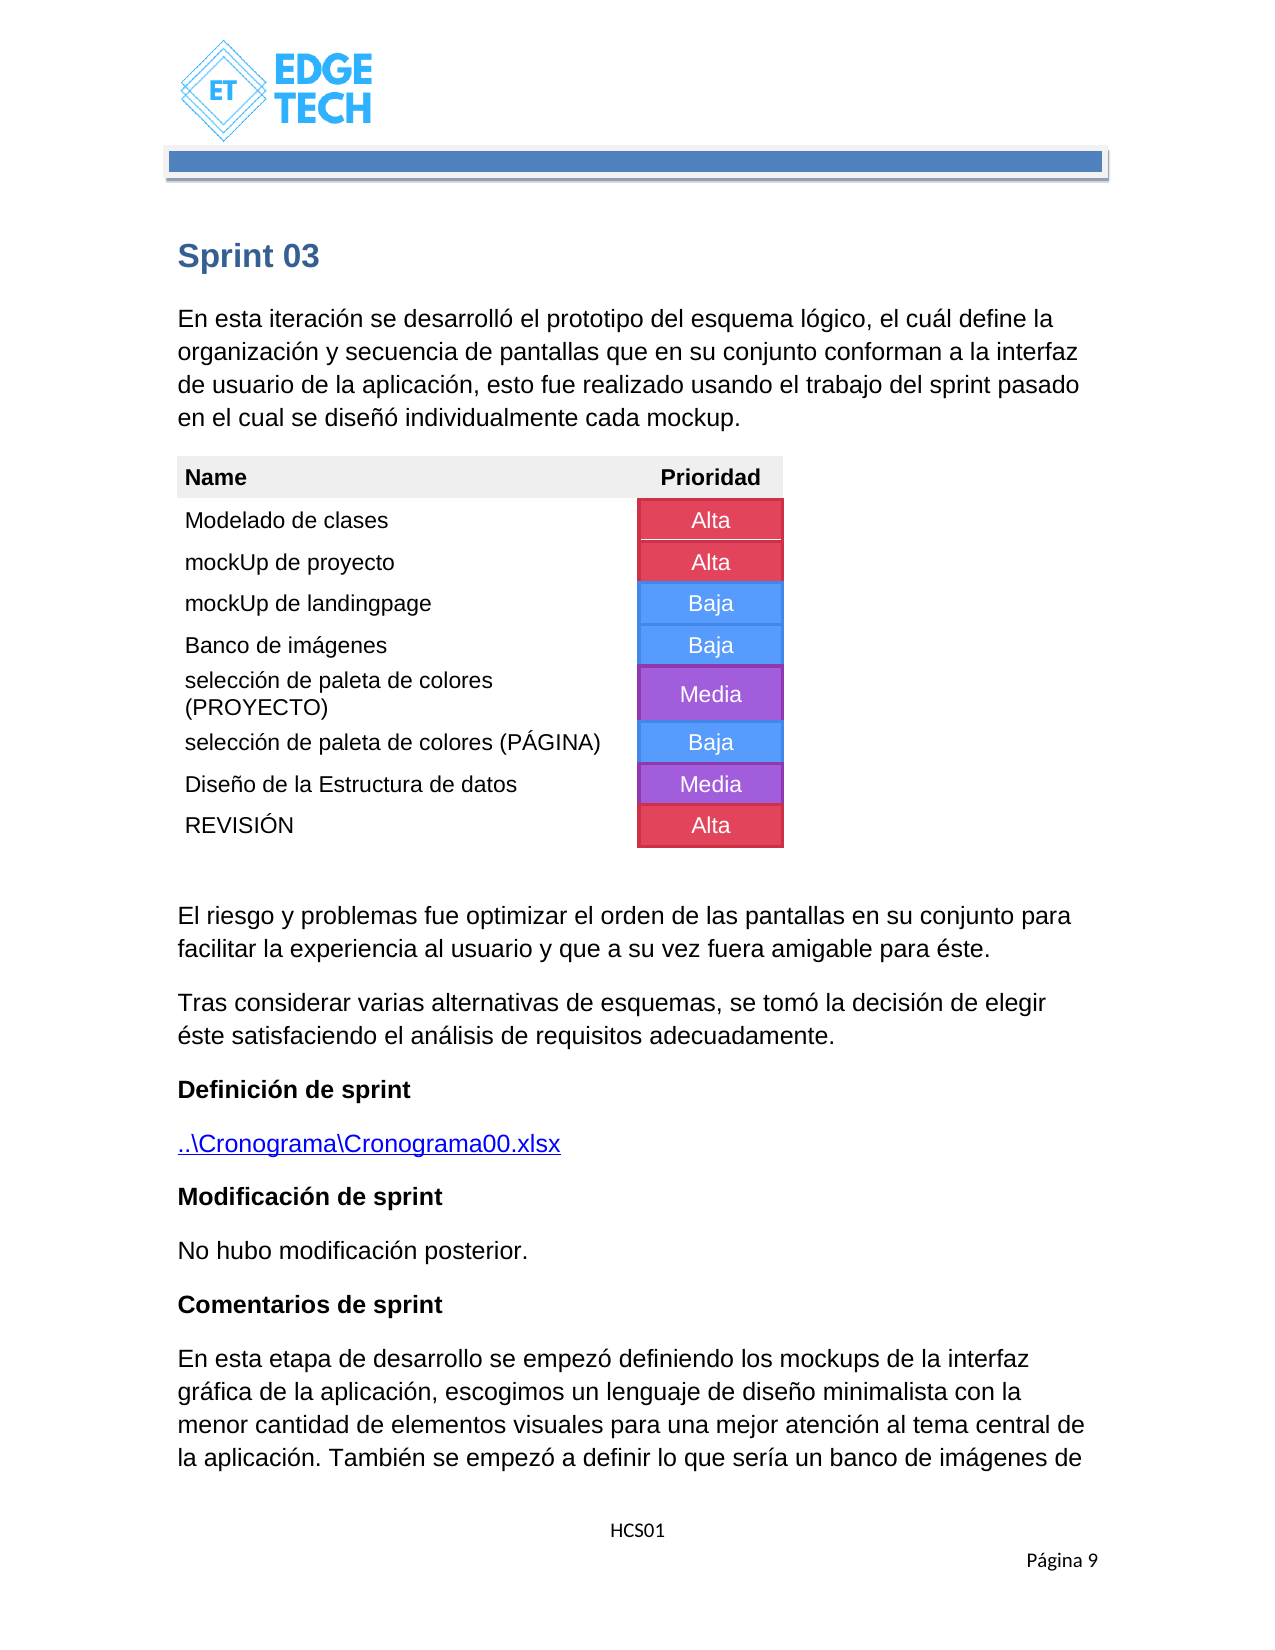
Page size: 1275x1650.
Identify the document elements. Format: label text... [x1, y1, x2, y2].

text Definición de sprint [177, 1075, 1098, 1103]
table_cell mockUp de proyecto [177, 540, 637, 581]
table_cell Alta [641, 501, 781, 539]
text No hubo modificación posterior. [177, 1236, 1098, 1265]
table_cell Banco de imágenes [177, 623, 637, 664]
text En esta iteración se desarrolló el prototipo del esquema lógico, el cuál define la organización y secuencia de pantallas que en su conjunto conforman a la interfaz de usuario de la aplicación, esto fue realizado usando el trabajo del sprint pasado en el cual se diseñó individualmente cada mockup. [177, 303, 1098, 431]
table_cell Modelado de clases [177, 498, 637, 539]
text Tras considerar varias alternativas de esquemas, se tomó la decisión de elegir éste satisfaciendo el análisis de requisitos adecuadamente. [177, 988, 1098, 1049]
table_cell Media [641, 668, 781, 720]
table_cell Alta [641, 806, 781, 845]
text ..\Cronograma\Cronograma00.xlsx [177, 1128, 1098, 1157]
picture [177, 35, 376, 142]
table_cell Baja [641, 626, 781, 664]
table_cell Diseño de la Estructura de datos [177, 762, 637, 803]
subtitle Sprint 03 [177, 236, 1098, 274]
table_cell Alta [641, 543, 781, 581]
table_header Name [177, 456, 639, 498]
table_cell Baja [641, 584, 781, 623]
text El riesgo y problemas fue optimizar el orden de las pantallas en su conjunto para facilitar la experiencia al usuario y que a su vez fuera amigable para éste. [177, 901, 1098, 963]
table_cell Baja [641, 723, 781, 762]
text Modificación de sprint [177, 1182, 1098, 1211]
table_header Prioridad [639, 456, 783, 498]
table_cell mockUp de landingpage [177, 581, 637, 623]
text Comentarios de sprint [177, 1290, 1098, 1319]
table_cell selección de paleta de colores (PÁGINA) [177, 720, 637, 762]
table_cell selección de paleta de colores (PROYECTO) [177, 664, 637, 720]
table_cell Media [641, 765, 781, 803]
table_cell REVISIÓN [177, 803, 637, 845]
